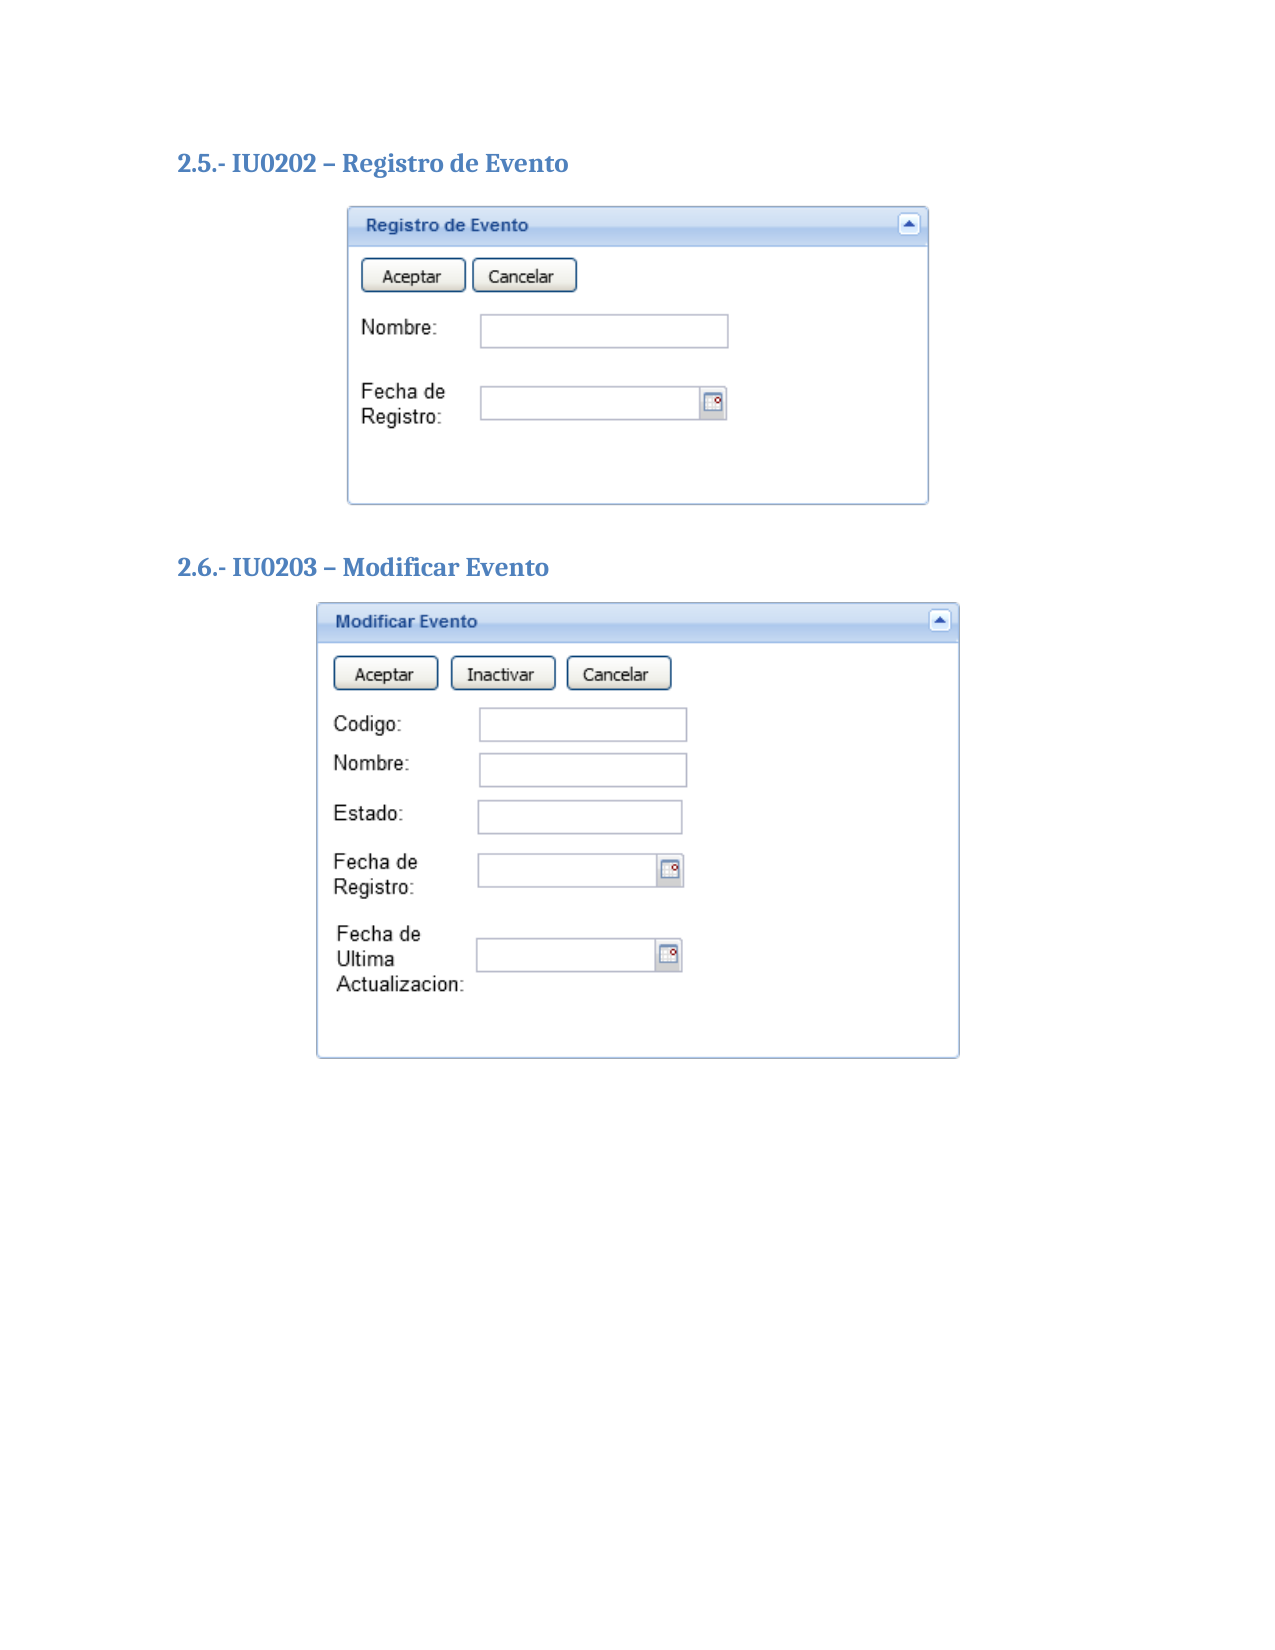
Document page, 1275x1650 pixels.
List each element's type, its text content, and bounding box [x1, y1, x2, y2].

picture [301, 587, 974, 1073]
subtitle 2.6.- IU0203 – Modificar Evento [177, 552, 1098, 583]
picture [324, 183, 951, 527]
subtitle 2.5.- IU0202 – Registro de Evento [177, 148, 1098, 179]
